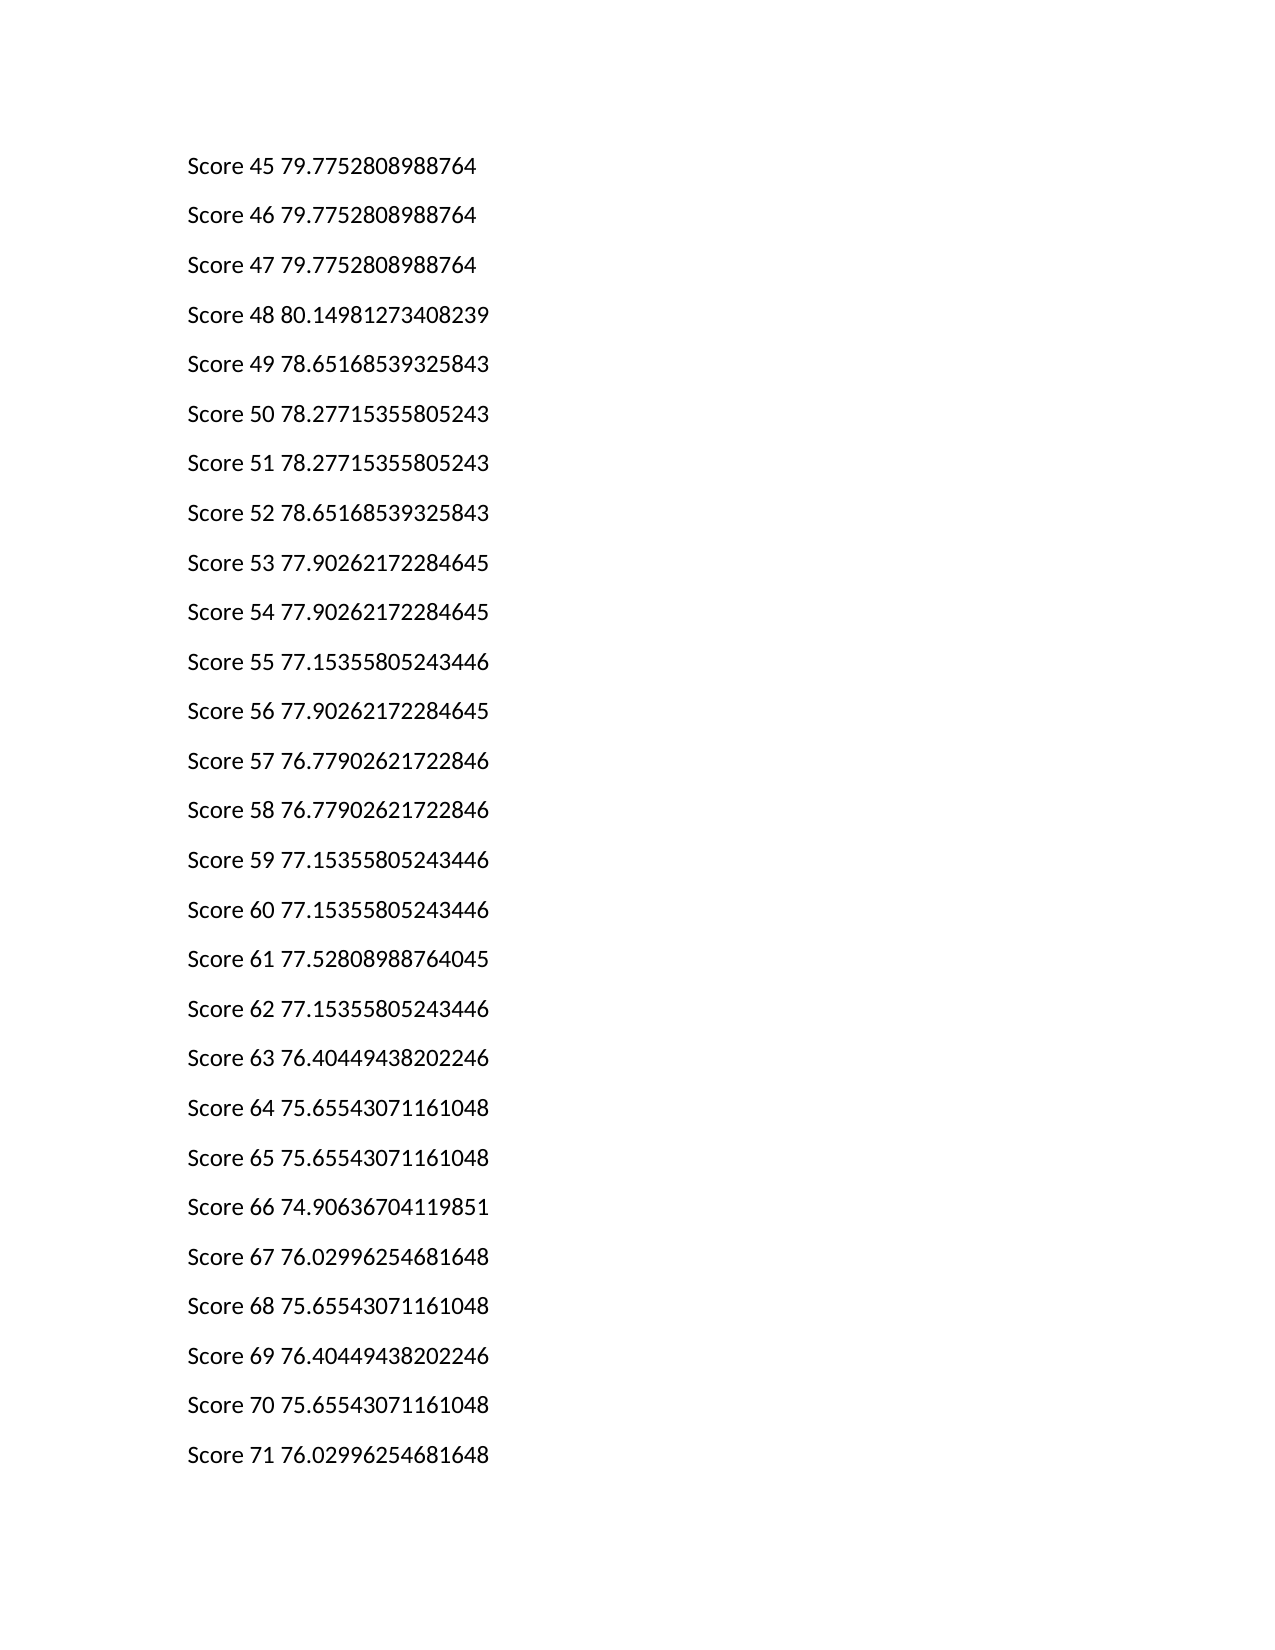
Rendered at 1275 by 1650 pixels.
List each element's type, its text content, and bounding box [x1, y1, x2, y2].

text Score 56 77.90262172284645 [187, 695, 1125, 726]
text Score 46 79.7752808988764 [187, 199, 1125, 230]
text Score 54 77.90262172284645 [187, 596, 1125, 627]
text Score 57 76.77902621722846 [187, 745, 1125, 776]
text Score 66 74.90636704119851 [187, 1191, 1125, 1222]
text Score 60 77.15355805243446 [187, 894, 1125, 924]
text Score 70 75.65543071161048 [187, 1389, 1125, 1420]
text Score 45 79.7752808988764 [187, 150, 1125, 181]
text Score 64 75.65543071161048 [187, 1092, 1125, 1123]
text Score 67 76.02996254681648 [187, 1241, 1125, 1271]
text Score 65 75.65543071161048 [187, 1142, 1125, 1172]
text Score 48 80.14981273408239 [187, 299, 1125, 329]
text Score 47 79.7752808988764 [187, 249, 1125, 280]
text Score 69 76.40449438202246 [187, 1340, 1125, 1371]
text Score 61 77.52808988764045 [187, 943, 1125, 974]
text Score 68 75.65543071161048 [187, 1290, 1125, 1321]
text Score 63 76.40449438202246 [187, 1042, 1125, 1073]
text Score 62 77.15355805243446 [187, 993, 1125, 1023]
text Score 59 77.15355805243446 [187, 844, 1125, 875]
text Score 49 78.65168539325843 [187, 348, 1125, 379]
text Score 58 76.77902621722846 [187, 794, 1125, 825]
text Score 51 78.27715355805243 [187, 447, 1125, 478]
text Score 50 78.27715355805243 [187, 398, 1125, 428]
text Score 71 76.02996254681648 [187, 1439, 1125, 1470]
text Score 52 78.65168539325843 [187, 497, 1125, 528]
text Score 55 77.15355805243446 [187, 646, 1125, 676]
text Score 53 77.90262172284645 [187, 547, 1125, 577]
